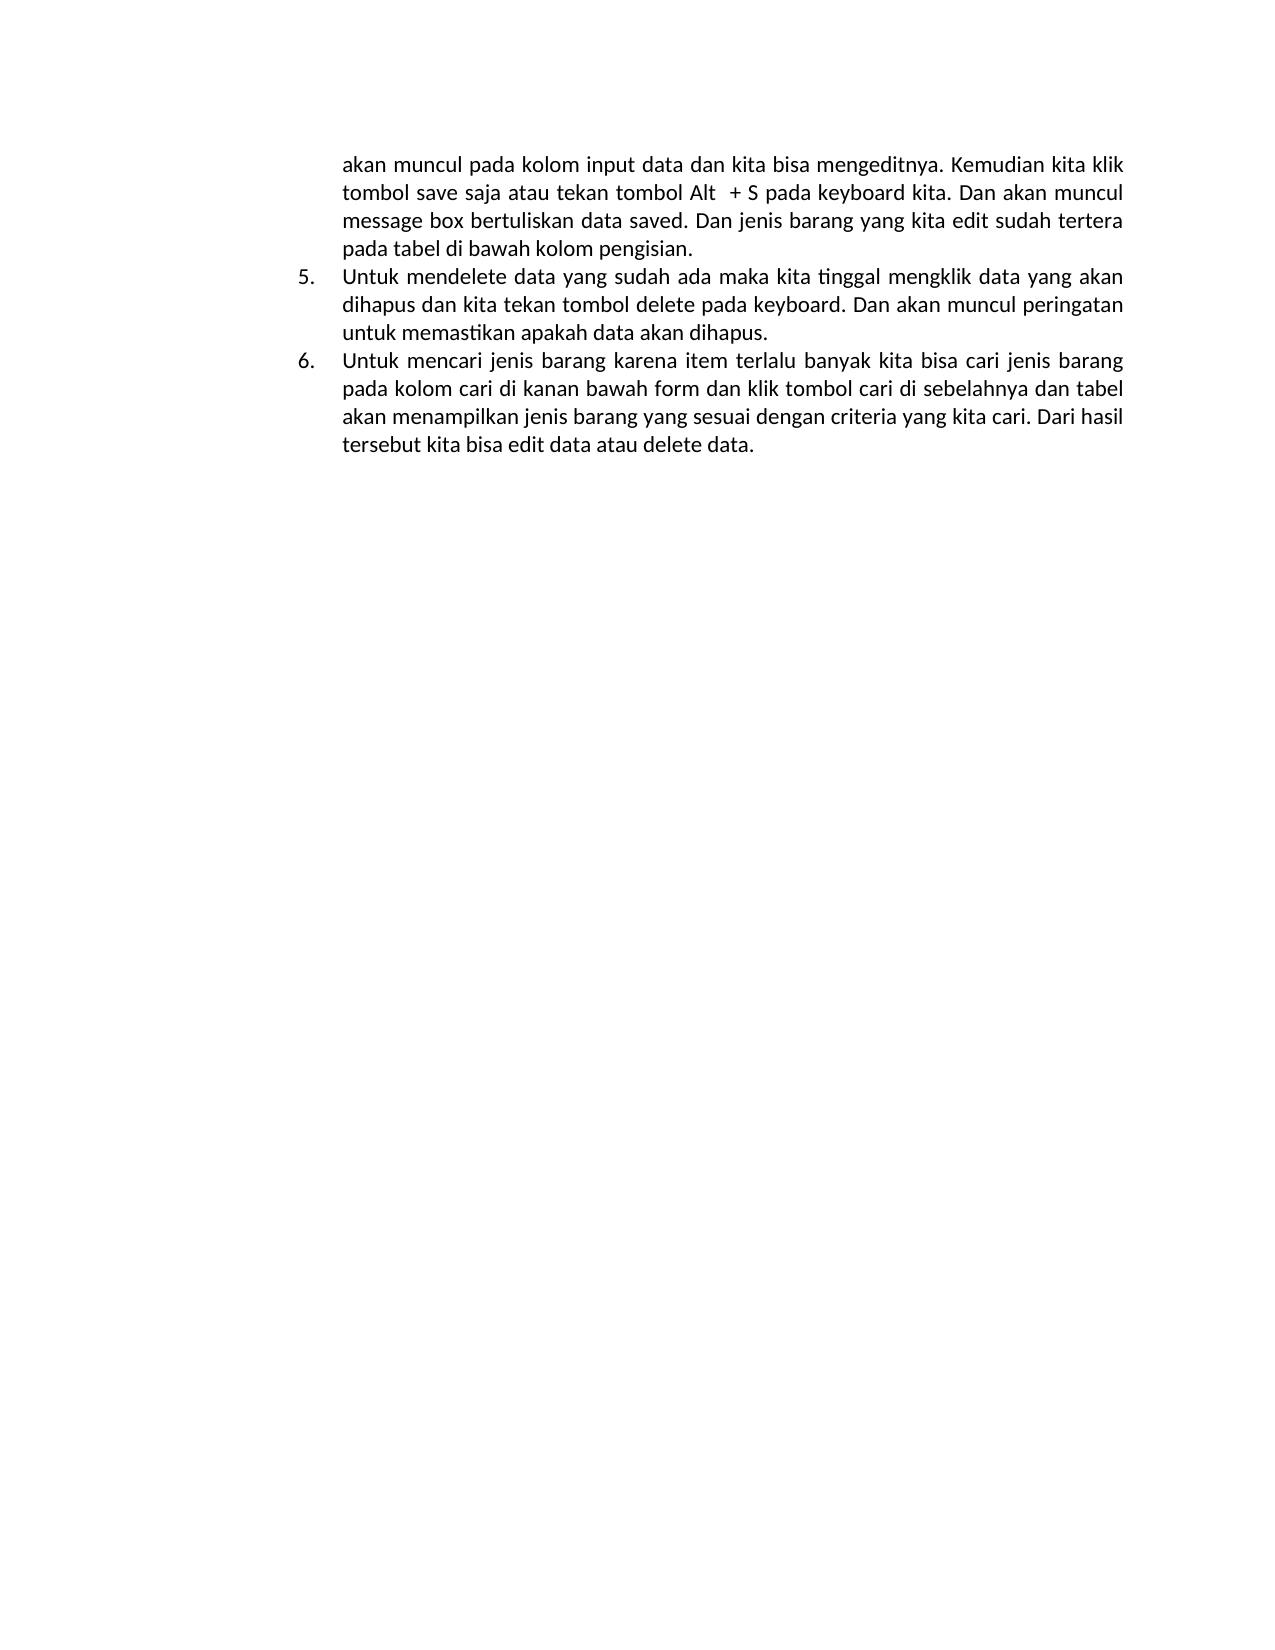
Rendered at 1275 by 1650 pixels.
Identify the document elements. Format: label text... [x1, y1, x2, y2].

list Untuk mendelete data yang sudah ada maka kita tinggal mengklik data yang akan dihapus dan kita tekan tombol delete pada keyboard. Dan akan muncul peringatan untuk memastikan apakah data akan dihapus. [298, 262, 1125, 346]
list Untuk mencari jenis barang karena item terlalu banyak kita bisa cari jenis barang pada kolom cari di kanan bawah form dan klik tombol cari di sebelahnya dan tabel akan menampilkan jenis barang yang sesuai dengan criteria yang kita cari. Dari hasil tersebut kita bisa edit data atau delete data. [298, 346, 1125, 458]
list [298, 150, 1125, 262]
